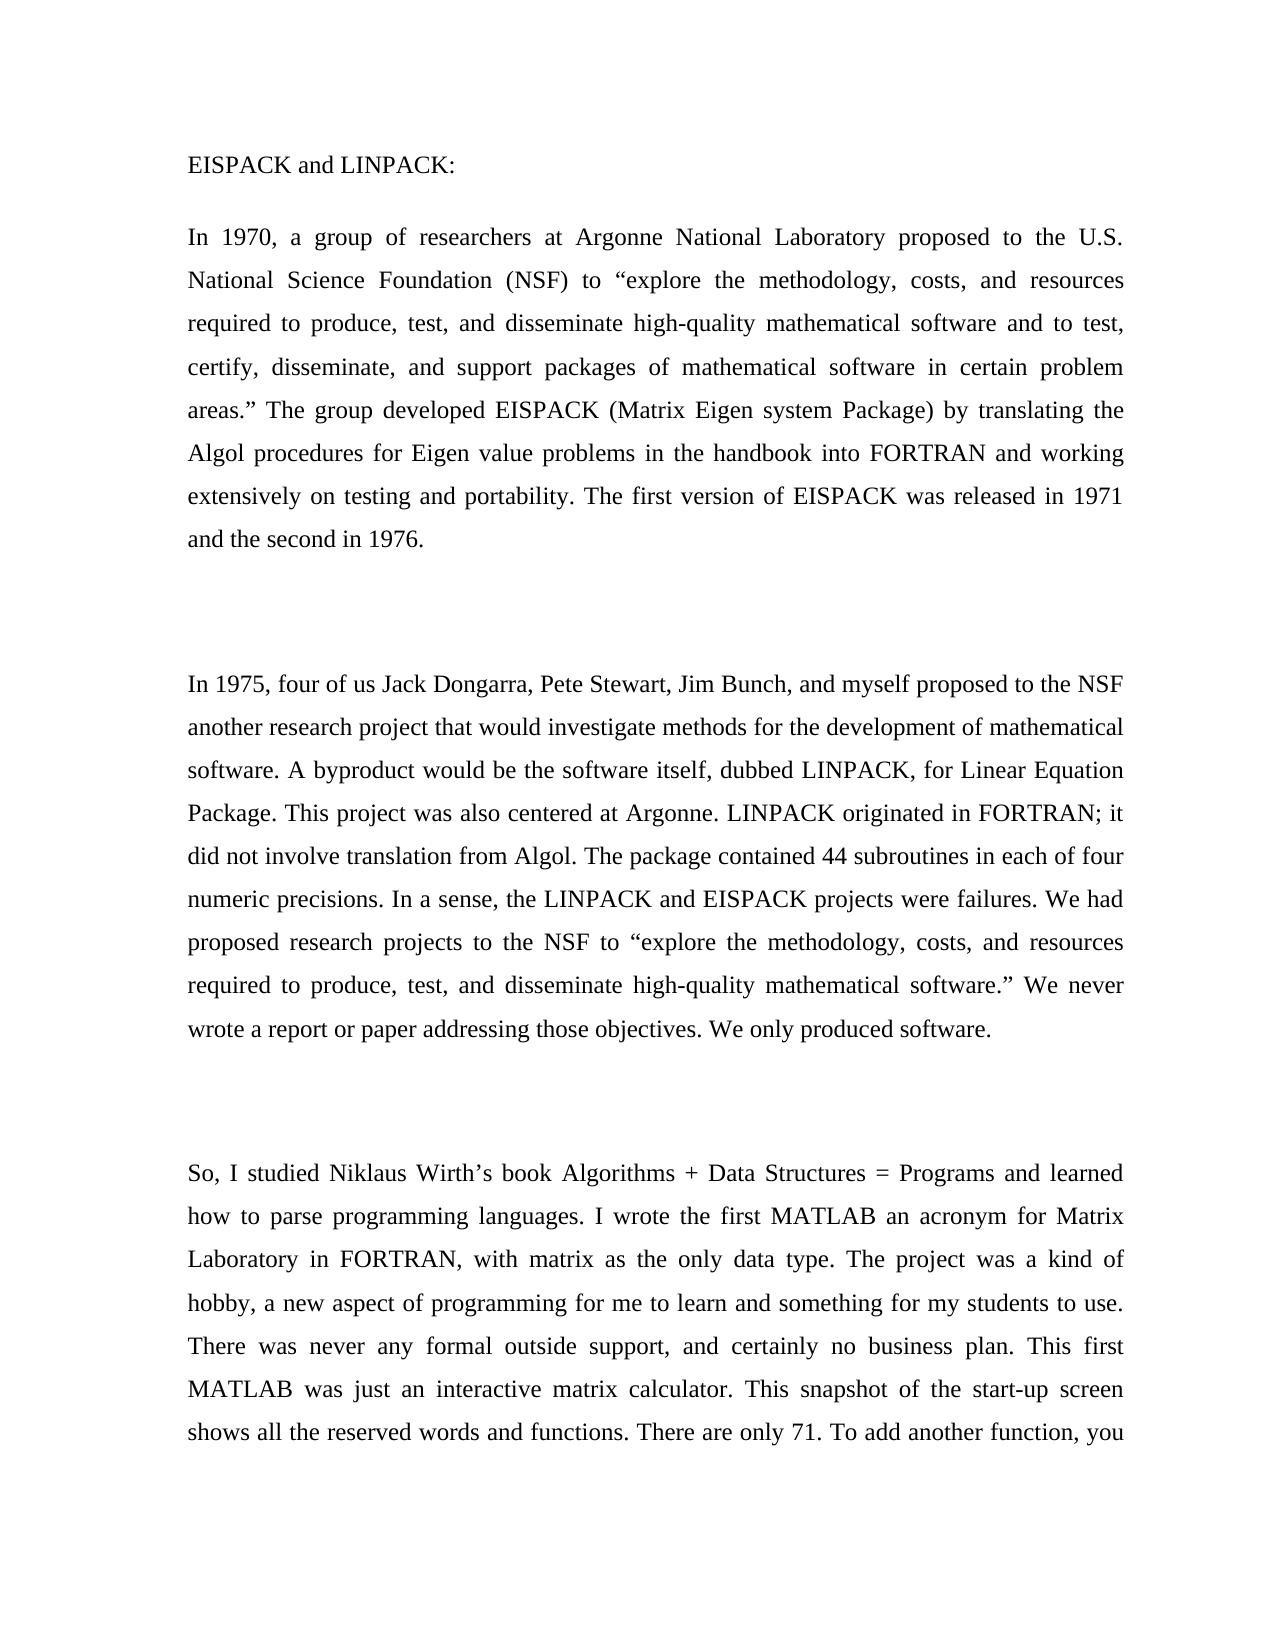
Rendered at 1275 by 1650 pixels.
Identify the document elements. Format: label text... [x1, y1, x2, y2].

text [187, 1158, 1125, 1446]
text EISPACK and LINPACK: [187, 150, 1125, 179]
text In 1975, four of us Jack Dongarra, Pete Stewart, Jim Bunch, and myself proposed to the NSF another research project that would investigate methods for the development of mathematical software. A byproduct would be the software itself, dubbed LINPACK, for Linear Equation Package. This project was also centered at Argonne. LINPACK originated in FORTRAN; it did not involve translation from Algol. The package contained 44 subroutines in each of four numeric precisions. In a sense, the LINPACK and EISPACK projects were failures. We had proposed research projects to the NSF to “explore the methodology, costs, and resources required to produce, test, and disseminate high-quality mathematical software.” We never wrote a report or paper addressing those objectives. We only produced software. [187, 669, 1125, 1042]
text In 1970, a group of researchers at Argonne National Laboratory proposed to the U.S. National Science Foundation (NSF) to “explore the methodology, costs, and resources required to produce, test, and disseminate high-quality mathematical software and to test, certify, disseminate, and support packages of mathematical software in certain problem areas.” The group developed EISPACK (Matrix Eigen system Package) by translating the Algol procedures for Eigen value problems in the handbook into FORTRAN and working extensively on testing and portability. The first version of EISPACK was released in 1971 and the second in 1976. [187, 222, 1125, 553]
